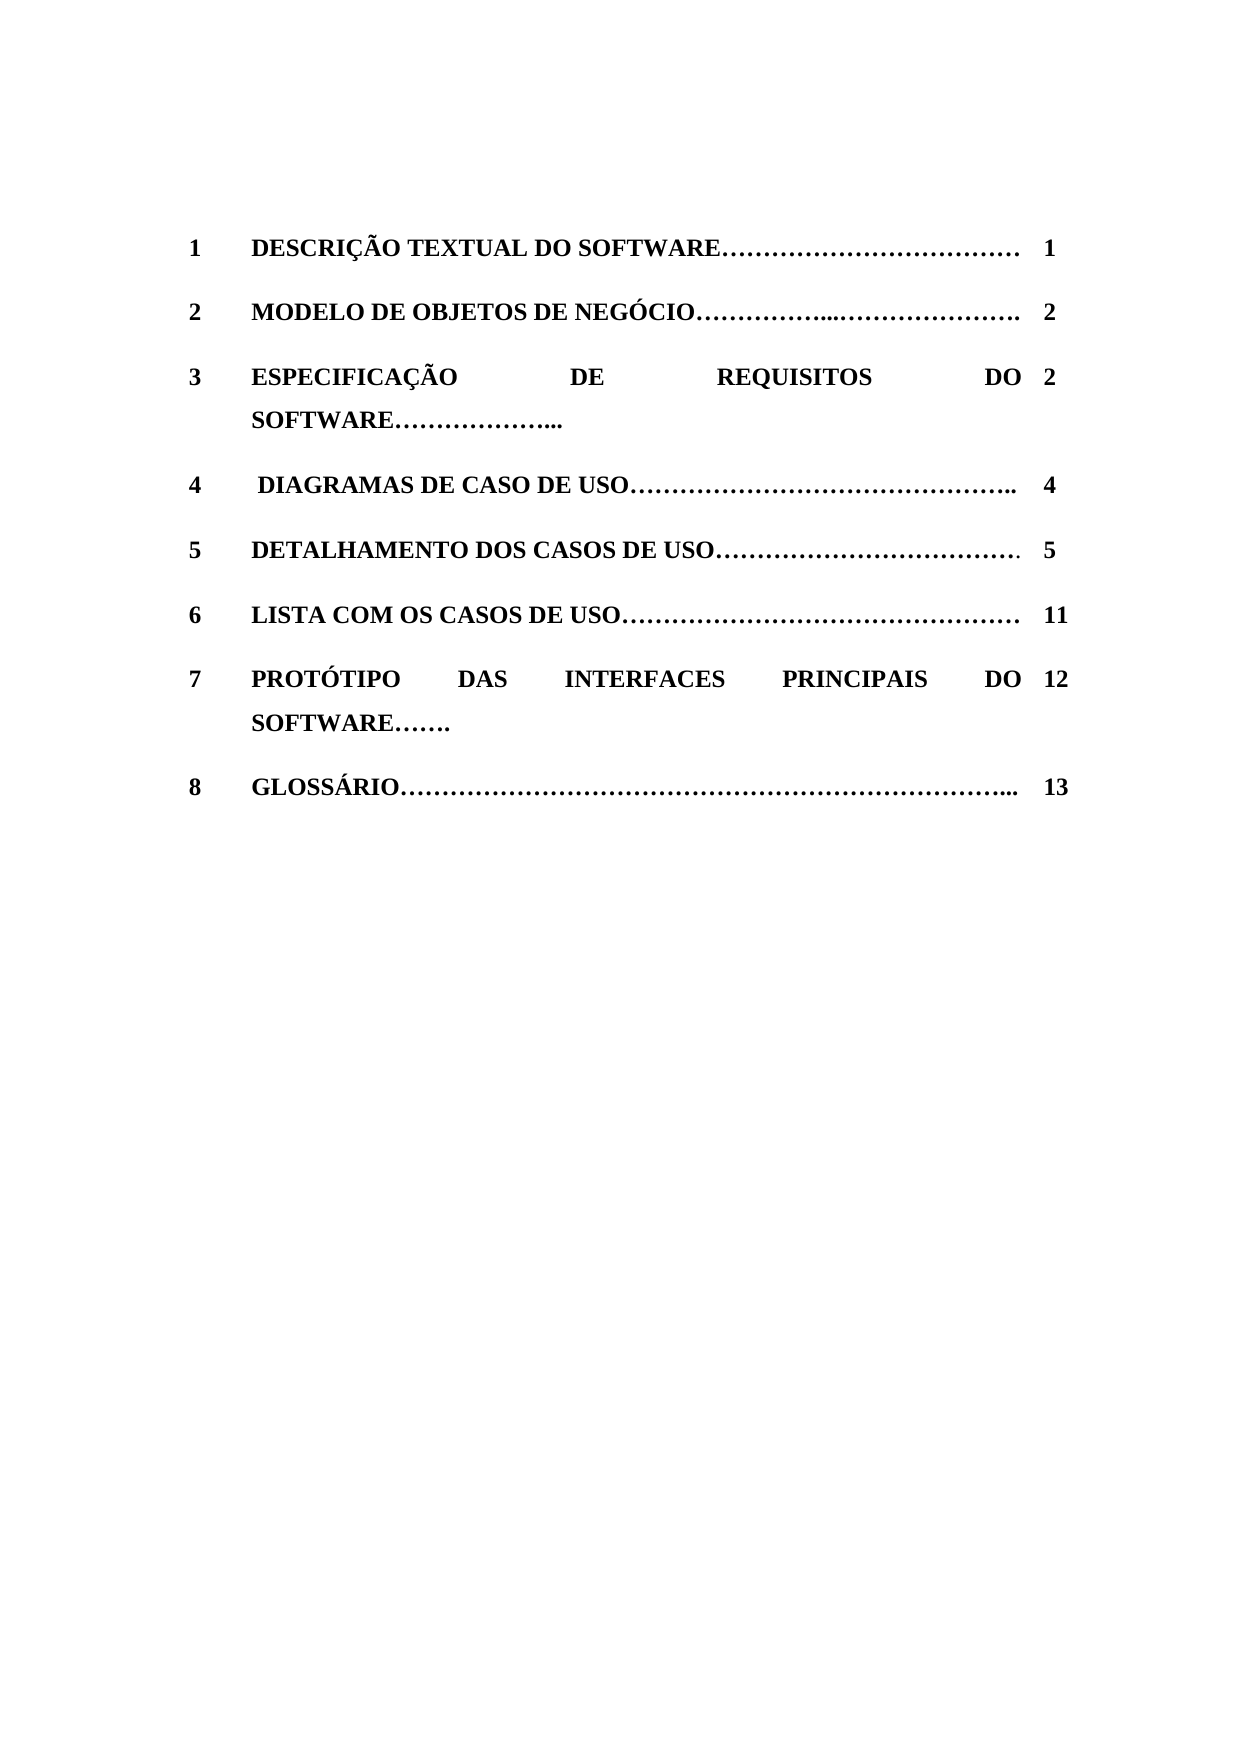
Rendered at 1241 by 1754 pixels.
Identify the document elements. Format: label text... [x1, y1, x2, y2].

table_cell 8 [179, 762, 240, 825]
table_cell PROTÓTIPO DAS INTERFACES PRINCIPAIS DO SOFTWARE……. [242, 654, 1032, 760]
table_cell DIAGRAMAS DE CASO DE USO……………………………………….. [242, 460, 1032, 522]
table_cell 4 [179, 460, 240, 522]
table_cell 6 [179, 589, 240, 652]
table_header 1 [1034, 222, 1144, 285]
table_cell 2 [1034, 287, 1144, 350]
table_cell 2 [179, 287, 240, 350]
table_cell MODELO DE OBJETOS DE NEGÓCIO……………...…………………. [242, 287, 1032, 350]
table_cell 11 [1034, 589, 1144, 652]
table_header 1 [179, 222, 240, 285]
table_cell 3 [179, 352, 240, 458]
table_cell 4 [1034, 460, 1144, 522]
table_cell 5 [1034, 525, 1144, 587]
table_cell 13 [1034, 762, 1144, 825]
table_cell ESPECIFICAÇÃO DE REQUISITOS DO SOFTWARE………………... [242, 352, 1032, 458]
table_cell 7 [179, 654, 240, 760]
table_cell 12 [1034, 654, 1144, 760]
table_cell DETALHAMENTO DOS CASOS DE USO………………………………. [242, 525, 1032, 587]
table_header DESCRIÇÃO TEXTUAL DO SOFTWARE……………………………… [242, 222, 1032, 285]
table_cell LISTA COM OS CASOS DE USO………………………………………… [242, 589, 1032, 652]
table_cell 2 [1034, 352, 1144, 458]
table_cell 5 [179, 525, 240, 587]
table_cell GLOSSÁRIO………………………………………………………………... [242, 762, 1032, 825]
